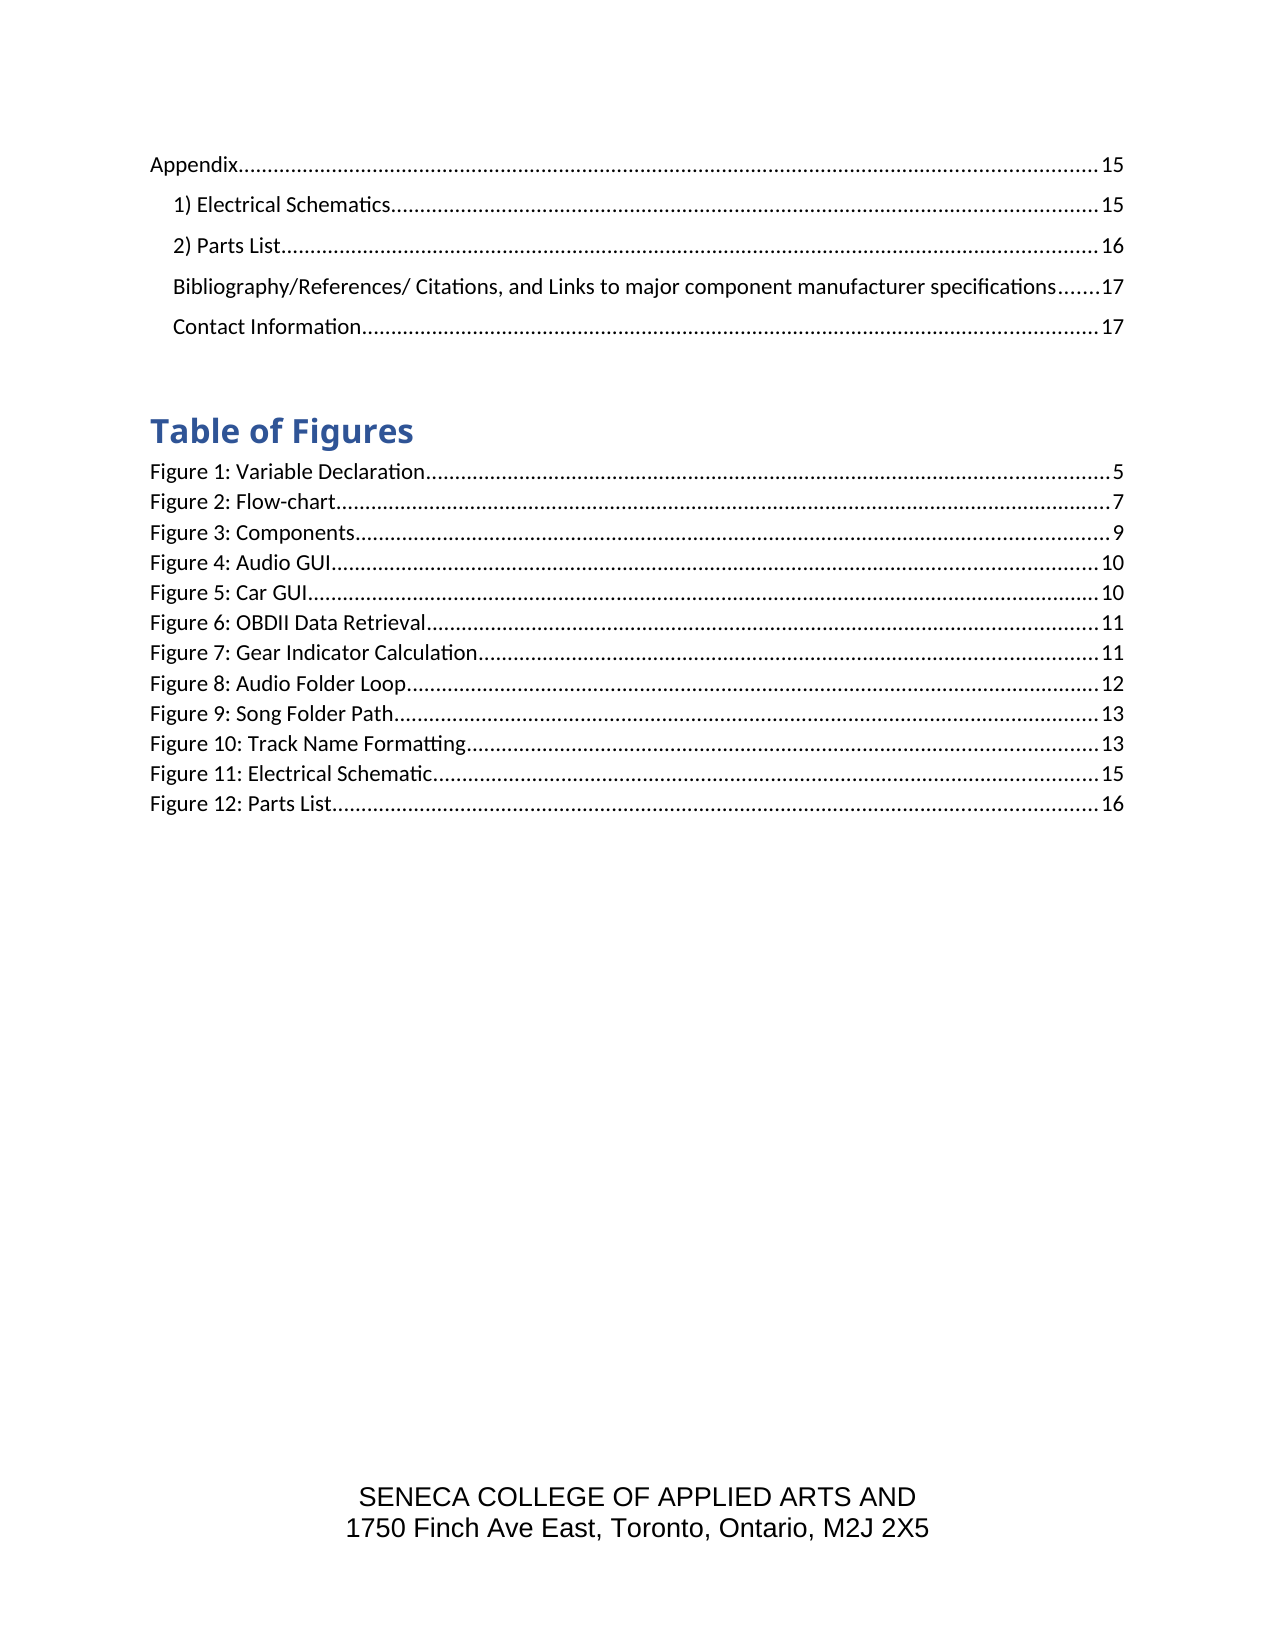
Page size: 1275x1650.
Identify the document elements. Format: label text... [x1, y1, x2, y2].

text Figure 10: Track Name Formatting 13 [150, 729, 1125, 757]
text Figure 4: Audio GUI 10 [150, 548, 1125, 576]
text Figure 9: Song Folder Path 13 [150, 699, 1125, 727]
text Figure 7: Gear Indicator Calculation 11 [150, 638, 1125, 667]
text Figure 8: Audio Folder Loop 12 [150, 669, 1125, 697]
text Figure 2: Flow-chart 7 [150, 487, 1125, 516]
text Figure 11: Electrical Schematic 15 [150, 759, 1125, 787]
subtitle Table of Figures [150, 408, 1125, 454]
text Figure 12: Parts List 16 [150, 789, 1125, 818]
text Figure 1: Variable Declaration 5 [150, 457, 1125, 485]
text Figure 6: OBDII Data Retrieval 11 [150, 608, 1125, 636]
text Figure 3: Components 9 [150, 518, 1125, 546]
text Figure 5: Car GUI 10 [150, 578, 1125, 606]
